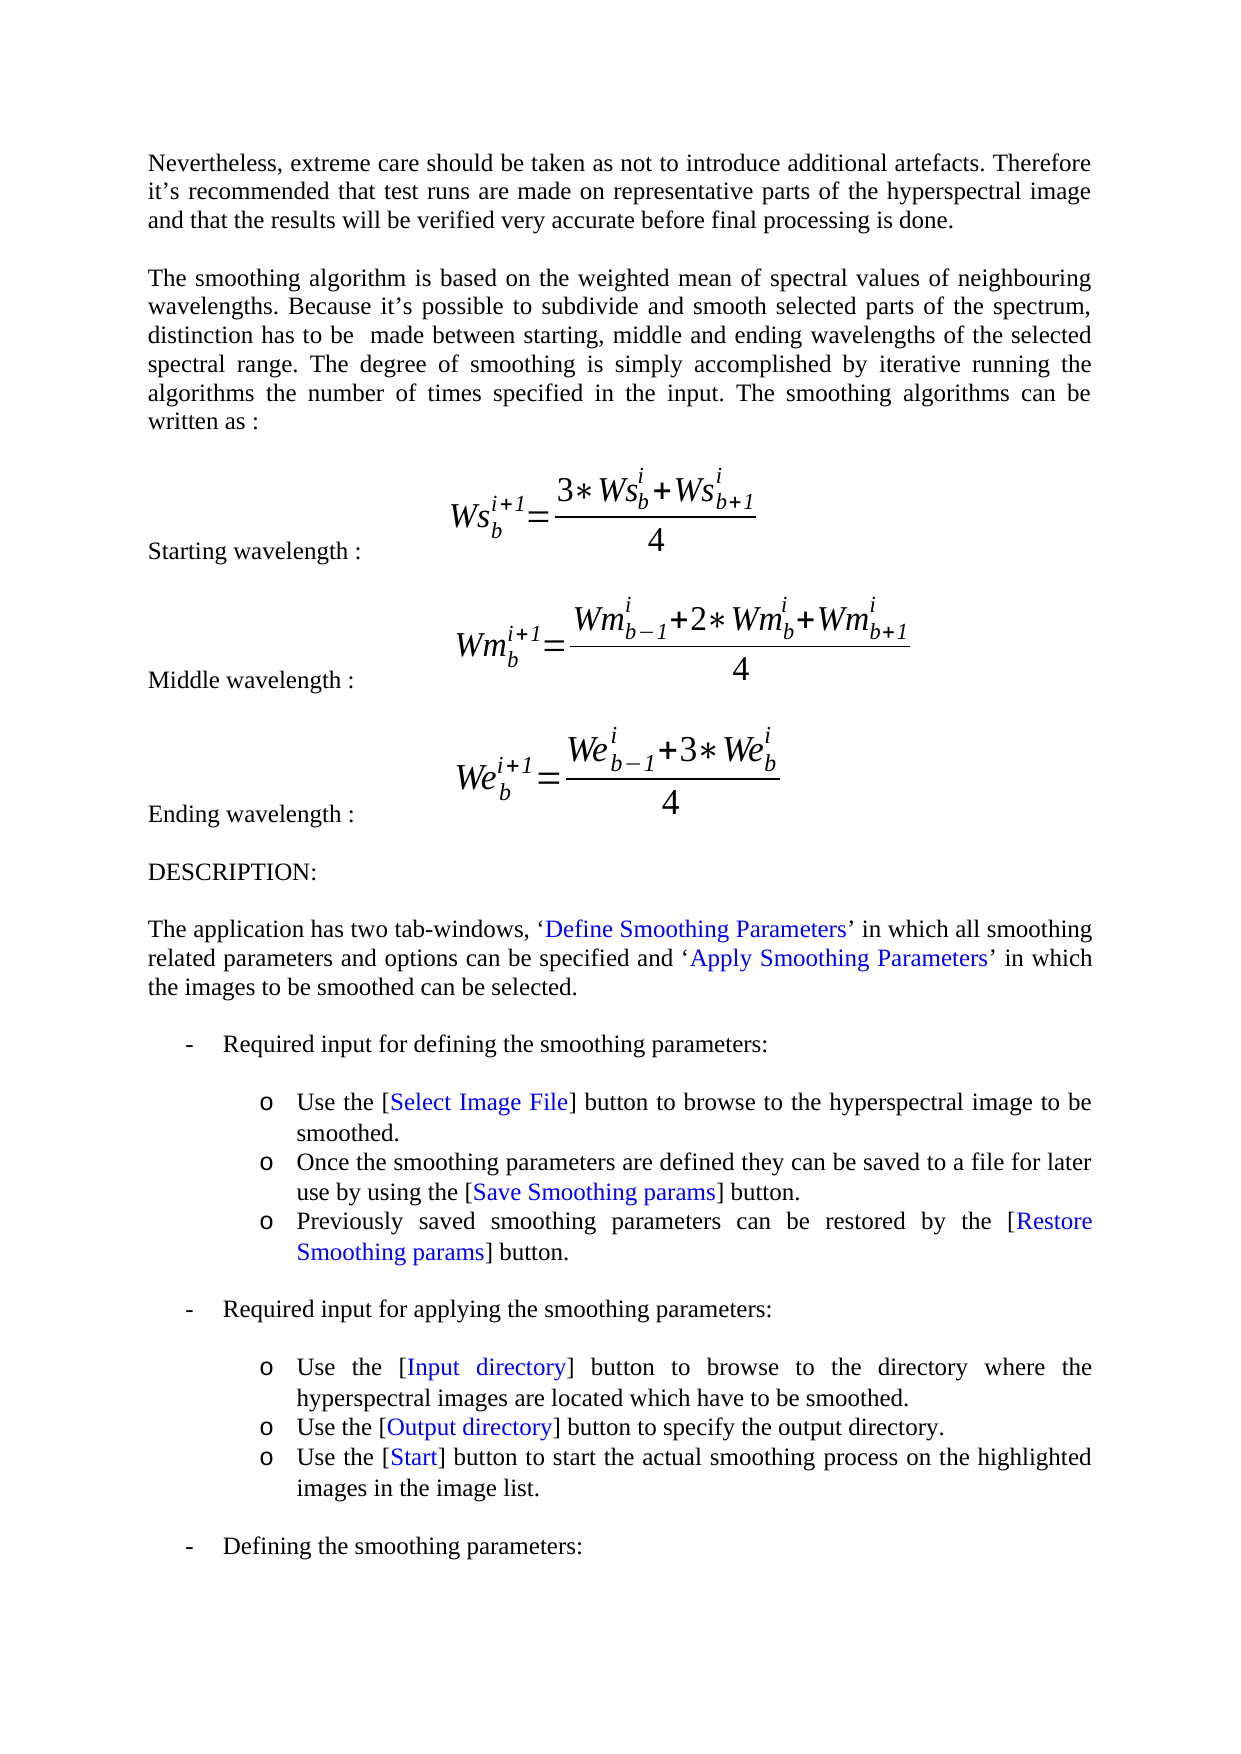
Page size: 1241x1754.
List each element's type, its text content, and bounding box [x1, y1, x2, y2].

list Required input for defining the smoothing parameters: [185, 1029, 1093, 1058]
text The application has two tab-windows, ‘Define Smoothing Parameters’ in which all smoothing related parameters and options can be specified and ‘Apply Smoothing Parameters’ in which the images to be smoothed can be selected. [148, 914, 1093, 1001]
text Nevertheless, extreme care should be taken as not to introduce additional artefacts. Therefore it’s recommended that test runs are made on representative parts of the hyperspectral image and that the results will be verified very accurate before final processing is done. [148, 148, 1093, 234]
text The smoothing algorithm is based on the weighted mean of spectral values of neighbouring wavelengths. Because it’s possible to subdivide and smooth selected parts of the spectrum, distinction has to be made between starting, middle and ending wavelengths of the selected spectral range. The degree of smoothing is simply accomplished by iterative running the algorithms the number of times specified in the input. The smoothing algorithms can be written as : [148, 263, 1093, 435]
list Use the [Output directory] button to specify the output directory. [259, 1412, 1093, 1442]
text DESCRIPTION: [148, 857, 1093, 886]
list Use the [Input directory] button to browse to the directory where the hyperspectral images are located which have to be smoothed. [259, 1352, 1093, 1412]
text Middle wavelength : [148, 593, 1093, 694]
list Defining the smoothing parameters: [185, 1531, 1093, 1559]
list Required input for applying the smoothing parameters: [185, 1294, 1093, 1323]
text Starting wavelength : [148, 464, 1093, 564]
list Use the [Select Image File] button to browse to the hyperspectral image to be smoothed. [259, 1087, 1093, 1147]
list Once the smoothing parameters are defined they can be saved to a file for later use by using the [Save Smoothing params] button. [259, 1147, 1093, 1206]
list Previously saved smoothing parameters can be restored by the [Restore Smoothing params] button. [259, 1206, 1093, 1266]
text Ending wavelength : [148, 723, 1093, 828]
list Use the [Start] button to start the actual smoothing process on the highlighted images in the image list. [259, 1442, 1093, 1502]
